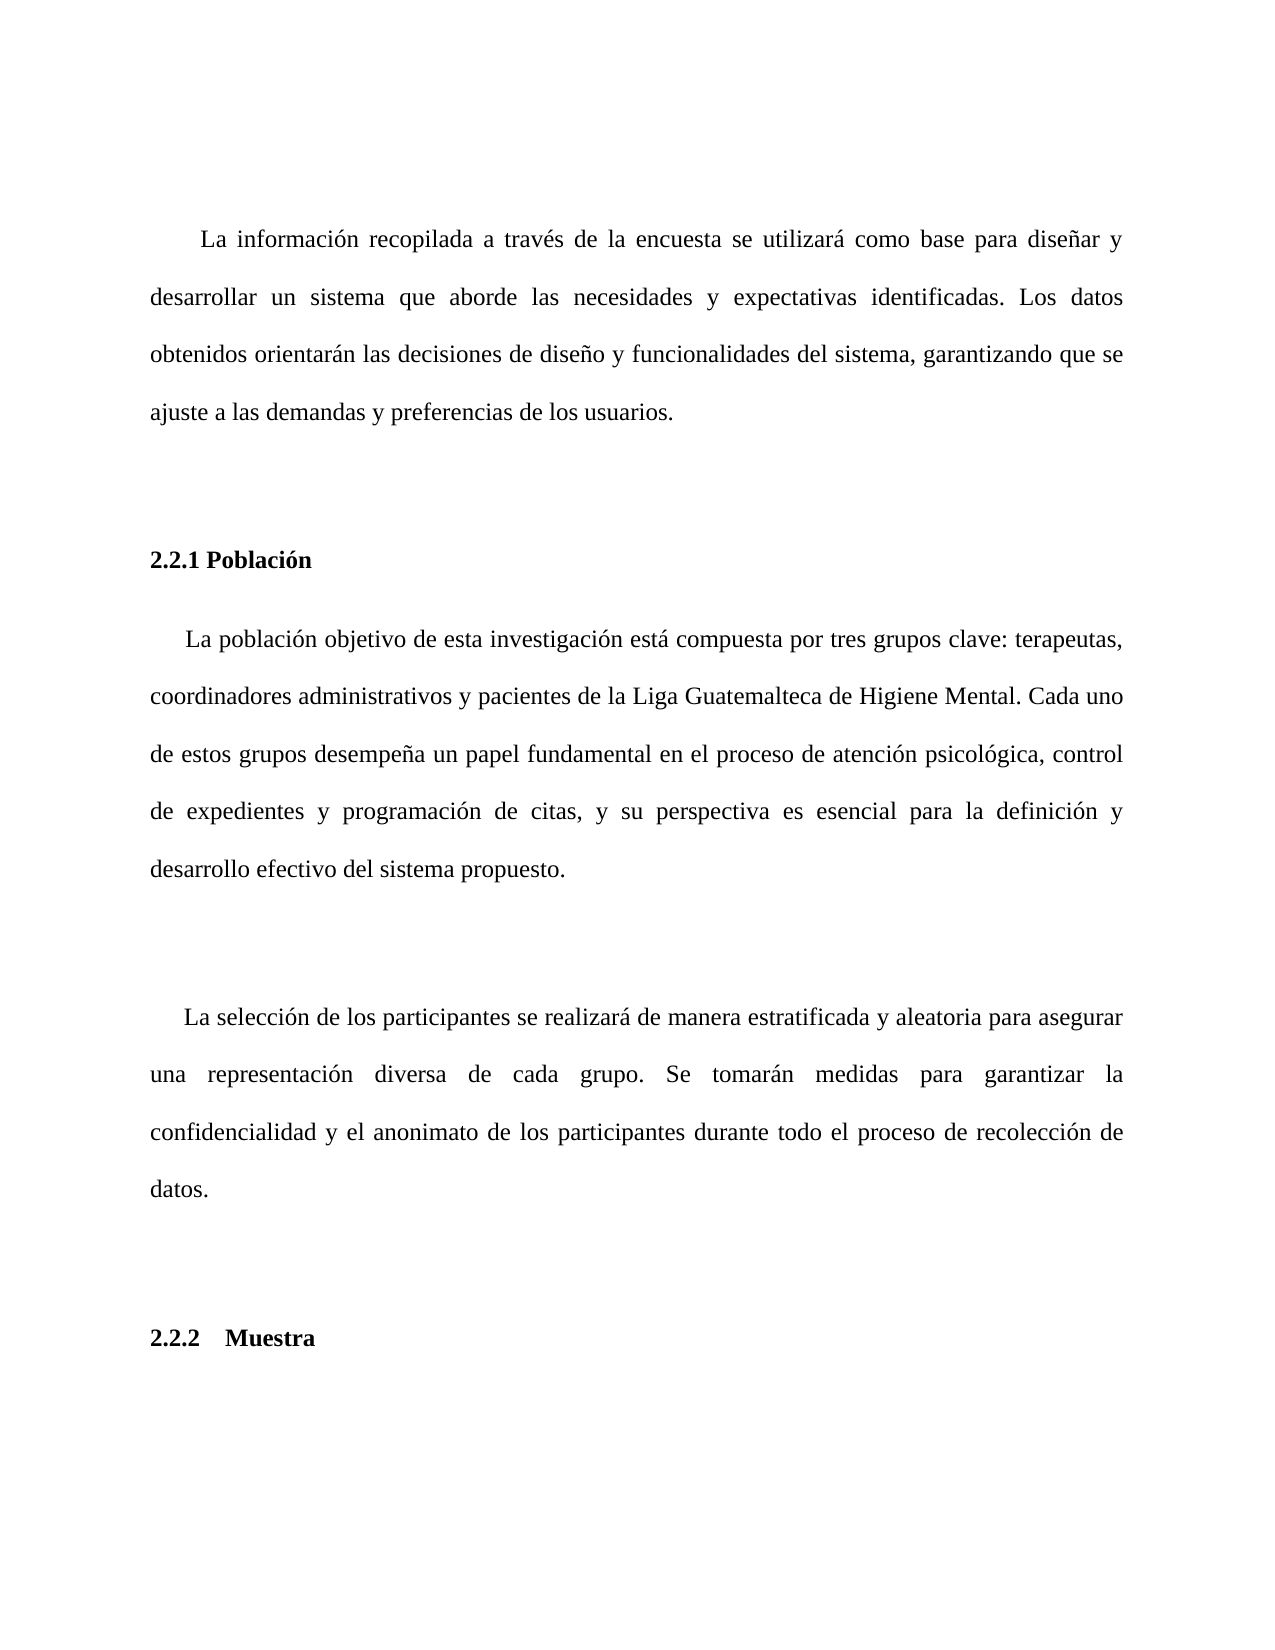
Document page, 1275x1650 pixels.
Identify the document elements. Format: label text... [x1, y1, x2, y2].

subtitle Muestra [150, 1323, 1125, 1352]
subtitle 2.2.1 Población [150, 545, 1125, 574]
text La información recopilada a través de la encuesta se utilizará como base para diseñar y desarrollar un sistema que aborde las necesidades y expectativas identificadas. Los datos obtenidos orientarán las decisiones de diseño y funcionalidades del sistema, garantizando que se ajuste a las demandas y preferencias de los usuarios. [150, 224, 1125, 425]
text La población objetivo de esta investigación está compuesta por tres grupos clave: terapeutas, coordinadores administrativos y pacientes de la Liga Guatemalteca de Higiene Mental. Cada uno de estos grupos desempeña un papel fundamental en el proceso de atención psicológica, control de expedientes y programación de citas, y su perspectiva es esencial para la definición y desarrollo efectivo del sistema propuesto. [150, 624, 1125, 882]
text La selección de los participantes se realizará de manera estratificada y aleatoria para asegurar una representación diversa de cada grupo. Se tomarán medidas para garantizar la confidencialidad y el anonimato de los participantes durante todo el proceso de recolección de datos. [150, 1002, 1125, 1203]
